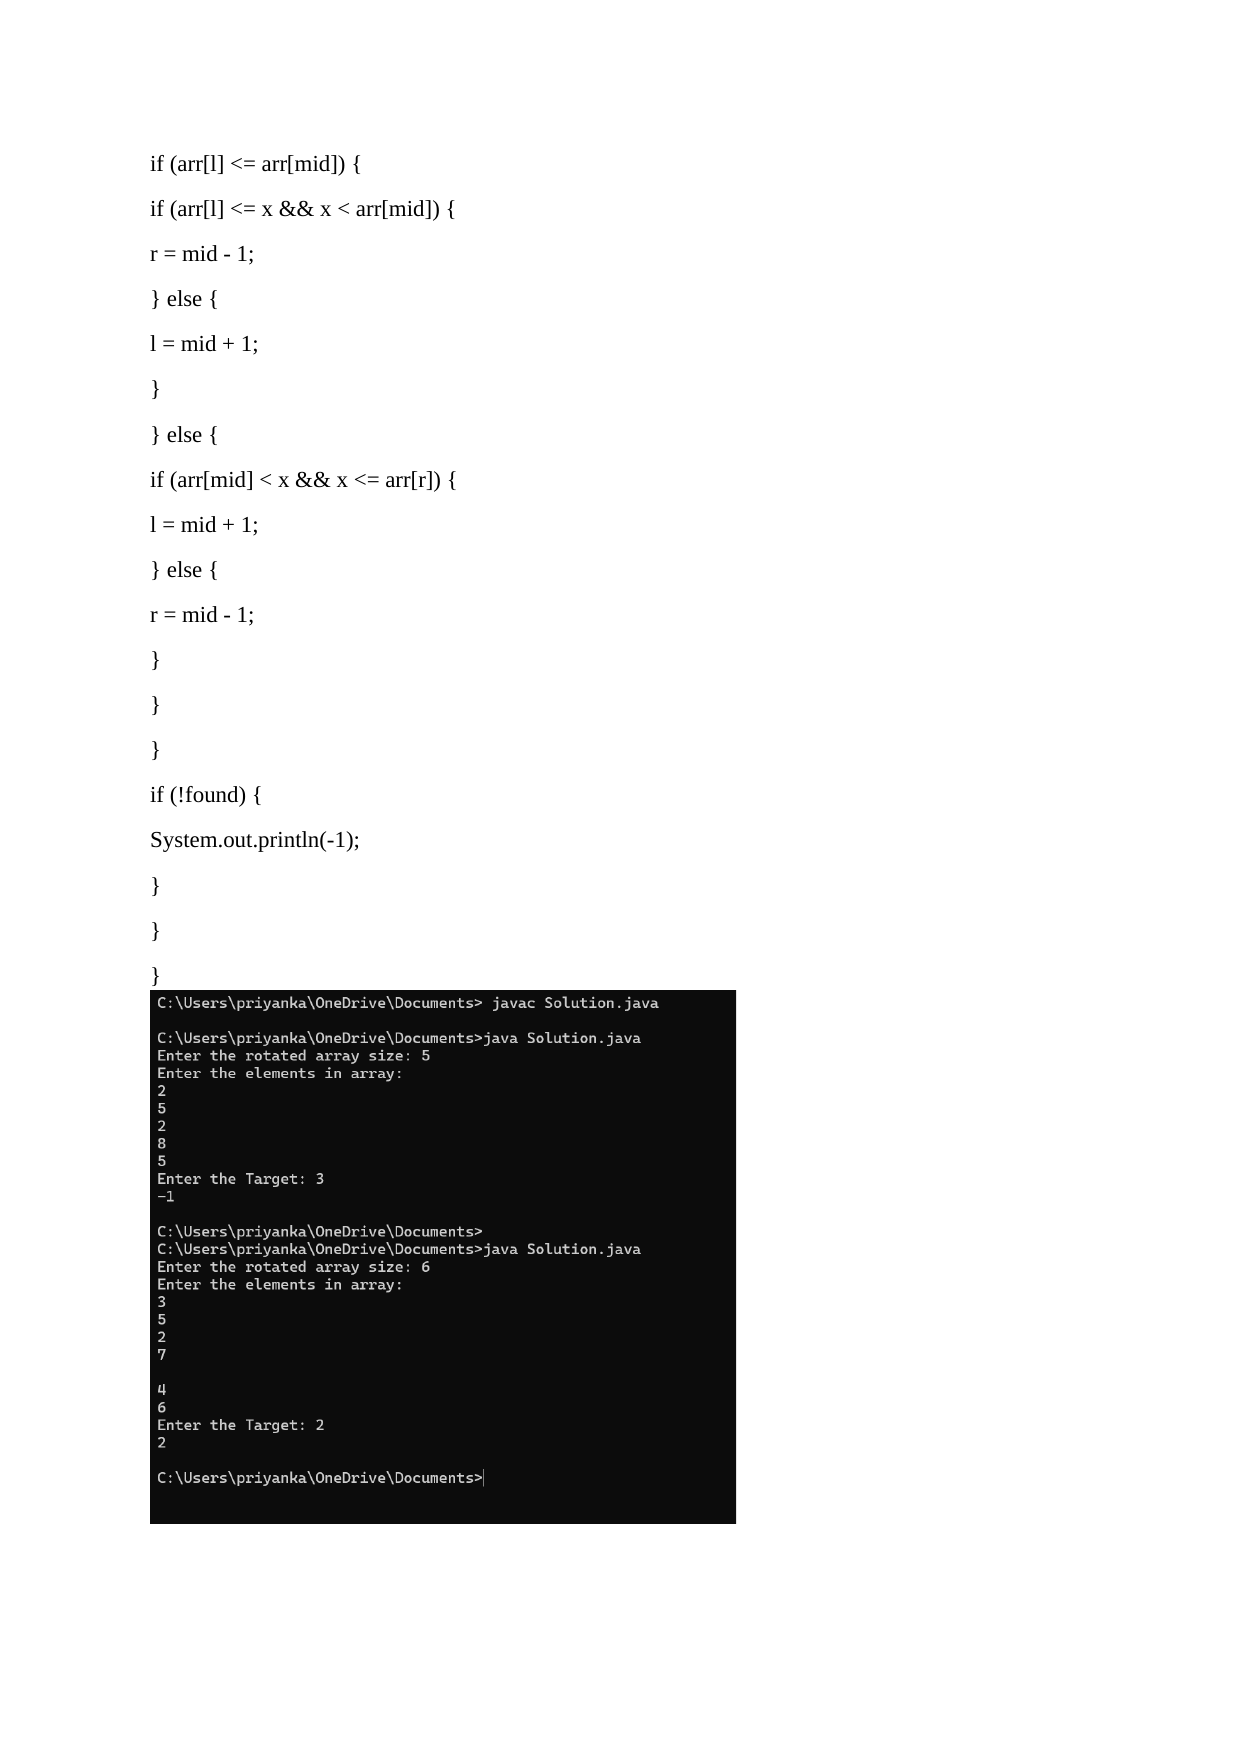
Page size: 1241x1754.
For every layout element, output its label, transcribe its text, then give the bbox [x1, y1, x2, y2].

text if (arr[mid] < x && x <= arr[r]) { [150, 466, 1090, 492]
text l = mid + 1; [150, 511, 1090, 537]
text } else { [150, 285, 1090, 312]
text if (!found) { [150, 781, 1090, 808]
text } [150, 646, 1090, 672]
text } else { [150, 556, 1090, 582]
text } [150, 736, 1090, 763]
text l = mid + 1; [150, 330, 1090, 357]
text } [150, 917, 1090, 943]
text if (arr[l] <= arr[mid]) { [150, 150, 1090, 176]
text } else { [150, 421, 1090, 447]
text r = mid - 1; [150, 601, 1090, 627]
text } [150, 376, 1090, 402]
text if (arr[l] <= x && x < arr[mid]) { [150, 195, 1090, 221]
text } [150, 872, 1090, 898]
text r = mid - 1; [150, 240, 1090, 267]
text System.out.println(-1); [150, 827, 1090, 853]
picture [150, 990, 737, 1524]
text } [150, 691, 1090, 718]
